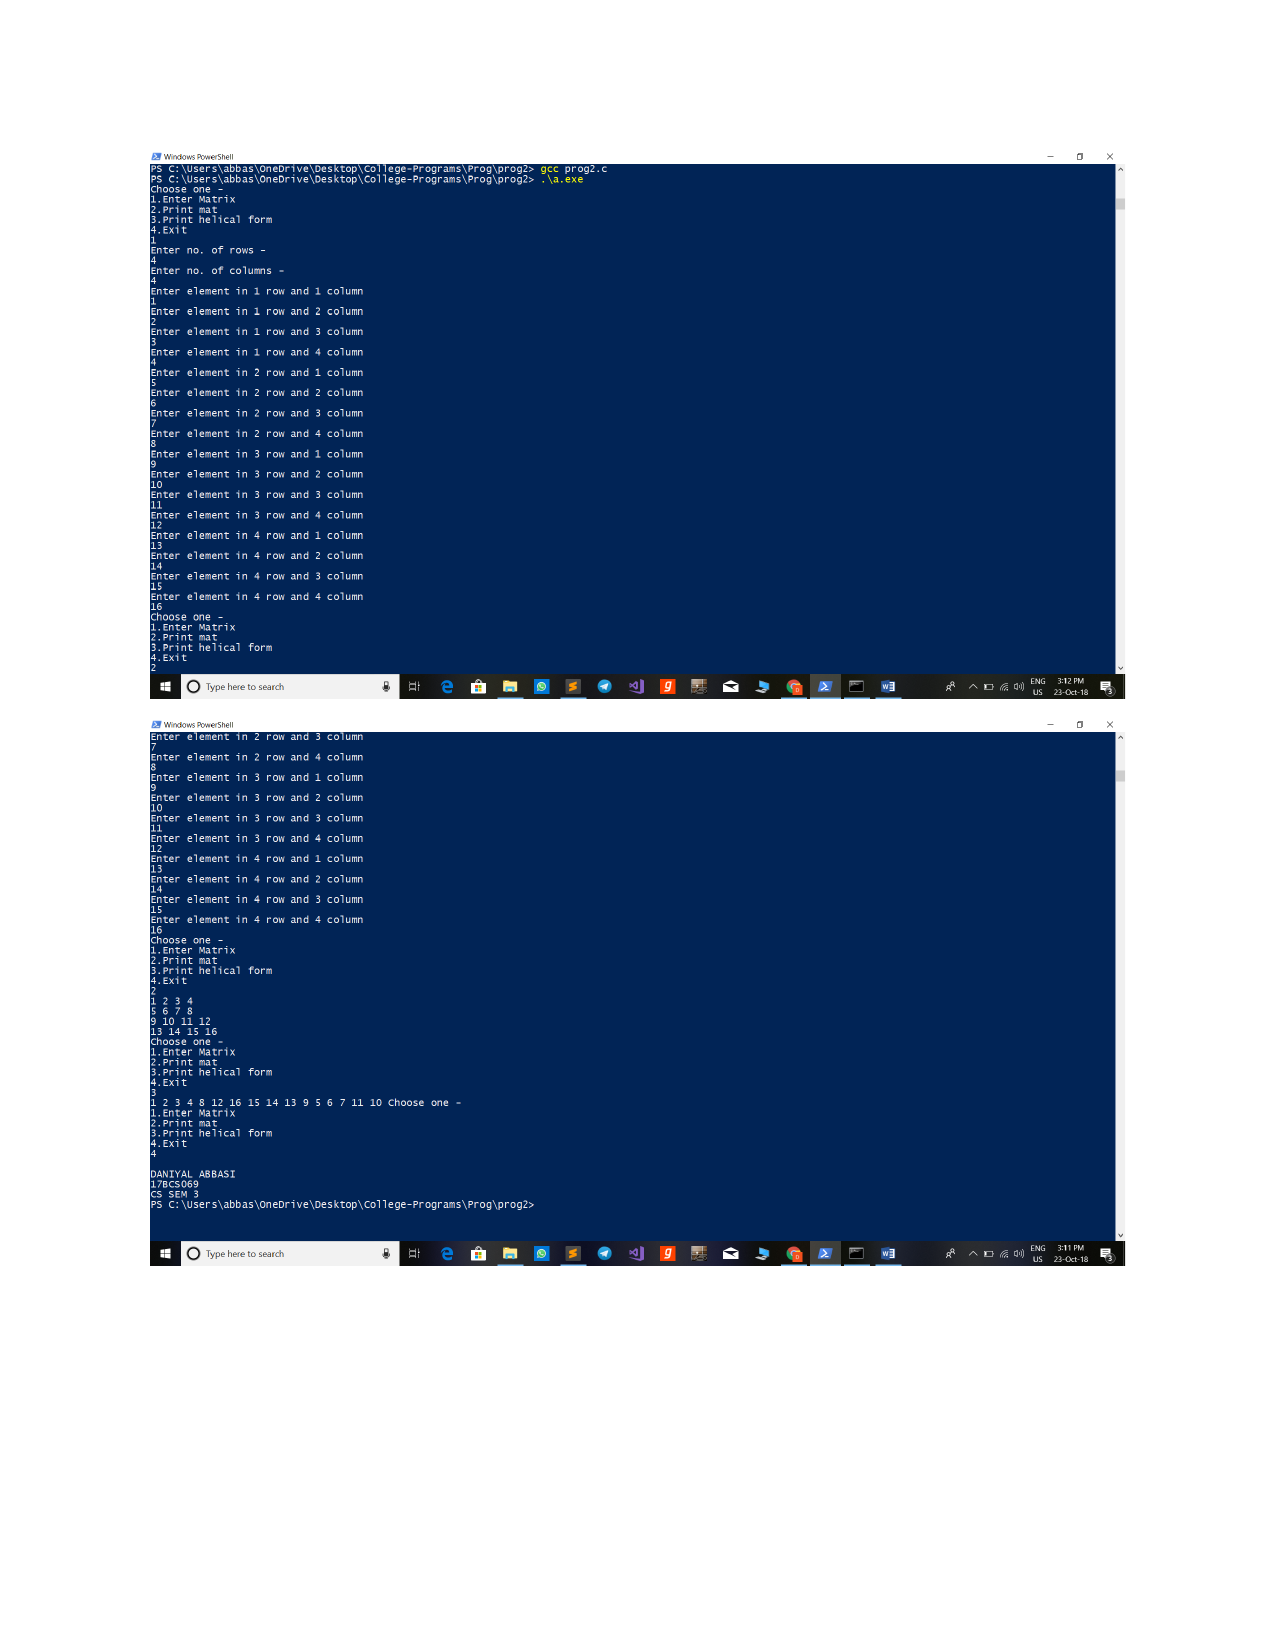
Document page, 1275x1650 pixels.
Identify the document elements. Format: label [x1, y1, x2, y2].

picture [150, 150, 1125, 699]
picture [150, 717, 1125, 1266]
